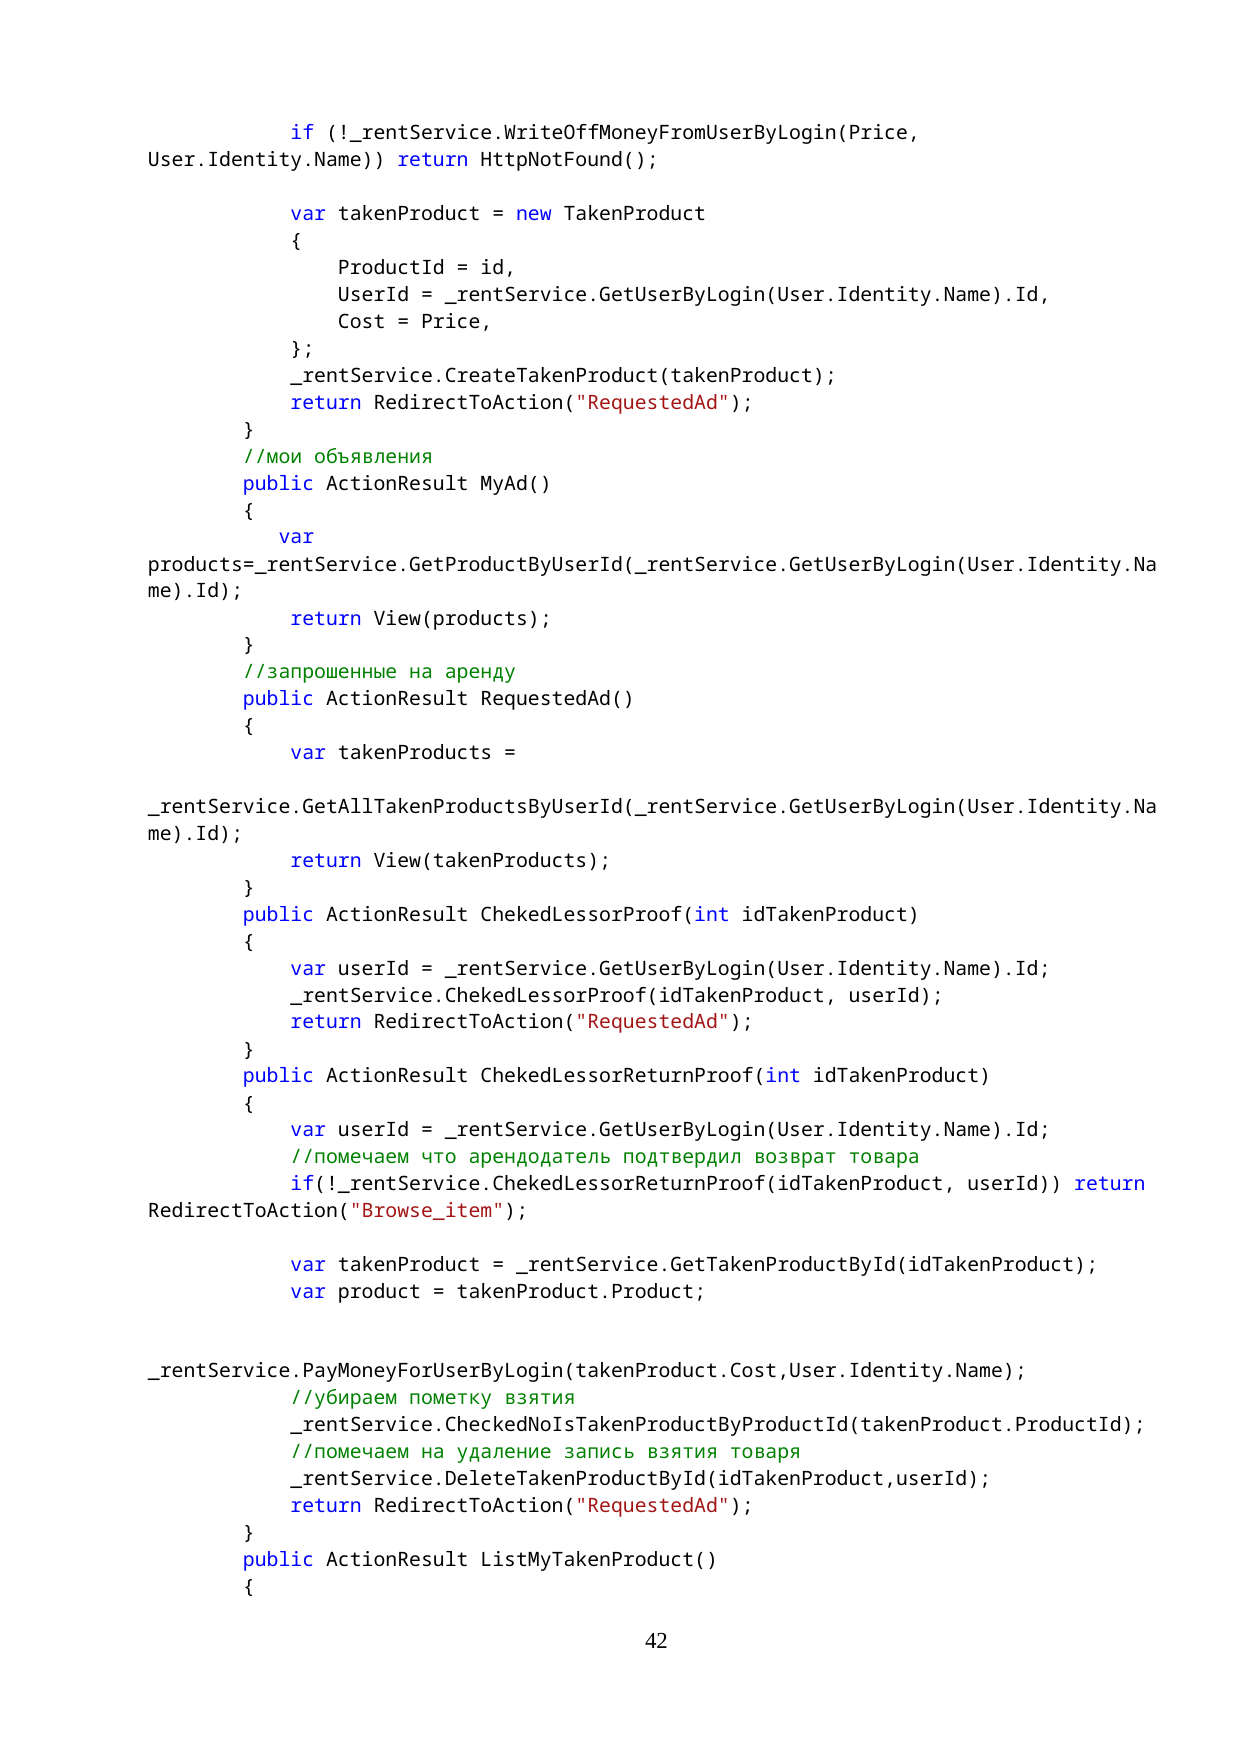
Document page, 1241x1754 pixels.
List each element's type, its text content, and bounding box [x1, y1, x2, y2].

text var takenProducts = [148, 739, 1164, 766]
text //мои объявления [148, 442, 1164, 469]
text UserId = _rentService.GetUserByLogin(User.Identity.Name).Id, [148, 280, 1164, 307]
text { [148, 226, 1164, 253]
text //помечаем что арендодатель подтвердил возврат товара [148, 1143, 1164, 1170]
text { [148, 1572, 1164, 1599]
text //убираем пометку взятия [148, 1384, 1164, 1411]
text var takenProduct = new TakenProduct [148, 199, 1164, 226]
text public ActionResult ListMyTakenProduct() [148, 1546, 1164, 1572]
text return View(products); [148, 604, 1164, 631]
text } [148, 1518, 1164, 1546]
text //запрошенные на аренду [148, 658, 1164, 685]
text public ActionResult MyAd() [148, 469, 1164, 496]
text if (!_rentService.WriteOffMoneyFromUserByLogin(Price, User.Identity.Name)) return HttpNotFound(); [148, 118, 1164, 172]
text _rentService.GetAllTakenProductsByUserId(_rentService.GetUserByLogin(User.Identity.Name).Id); [148, 766, 1164, 846]
text var userId = _rentService.GetUserByLogin(User.Identity.Name).Id; [148, 954, 1164, 981]
text var product = takenProduct.Product; [148, 1277, 1164, 1304]
text } [148, 631, 1164, 658]
text return View(takenProducts); [148, 846, 1164, 873]
text return RedirectToAction("RequestedAd"); [148, 1008, 1164, 1035]
text if(!_rentService.ChekedLessorReturnProof(idTakenProduct, userId)) return RedirectToAction("Browse_item"); [148, 1170, 1164, 1224]
text { [148, 1089, 1164, 1116]
text _rentService.CreateTakenProduct(takenProduct); [148, 361, 1164, 388]
text _rentService.DeleteTakenProductById(idTakenProduct,userId); [148, 1464, 1164, 1492]
text var userId = _rentService.GetUserByLogin(User.Identity.Name).Id; [148, 1116, 1164, 1143]
text { [148, 927, 1164, 954]
text Cost = Price, [148, 307, 1164, 334]
text public ActionResult ChekedLessorProof(int idTakenProduct) [148, 900, 1164, 927]
text } [148, 873, 1164, 900]
text //помечаем на удаление запись взятия товаря [148, 1438, 1164, 1464]
text _rentService.CheckedNoIsTakenProductByProductId(takenProduct.ProductId); [148, 1411, 1164, 1438]
text _rentService.PayMoneyForUserByLogin(takenProduct.Cost,User.Identity.Name); [148, 1330, 1164, 1384]
text } [148, 1035, 1164, 1062]
text } [148, 415, 1164, 442]
text { [148, 496, 1164, 523]
text return RedirectToAction("RequestedAd"); [148, 388, 1164, 415]
text var takenProduct = _rentService.GetTakenProductById(idTakenProduct); [148, 1250, 1164, 1277]
text public ActionResult RequestedAd() [148, 685, 1164, 712]
text ProductId = id, [148, 253, 1164, 280]
text { [148, 712, 1164, 739]
text var products=_rentService.GetProductByUserId(_rentService.GetUserByLogin(User.Identity.Name).Id); [148, 523, 1164, 604]
text public ActionResult ChekedLessorReturnProof(int idTakenProduct) [148, 1062, 1164, 1089]
text }; [148, 334, 1164, 361]
text return RedirectToAction("RequestedAd"); [148, 1492, 1164, 1518]
text _rentService.ChekedLessorProof(idTakenProduct, userId); [148, 981, 1164, 1008]
